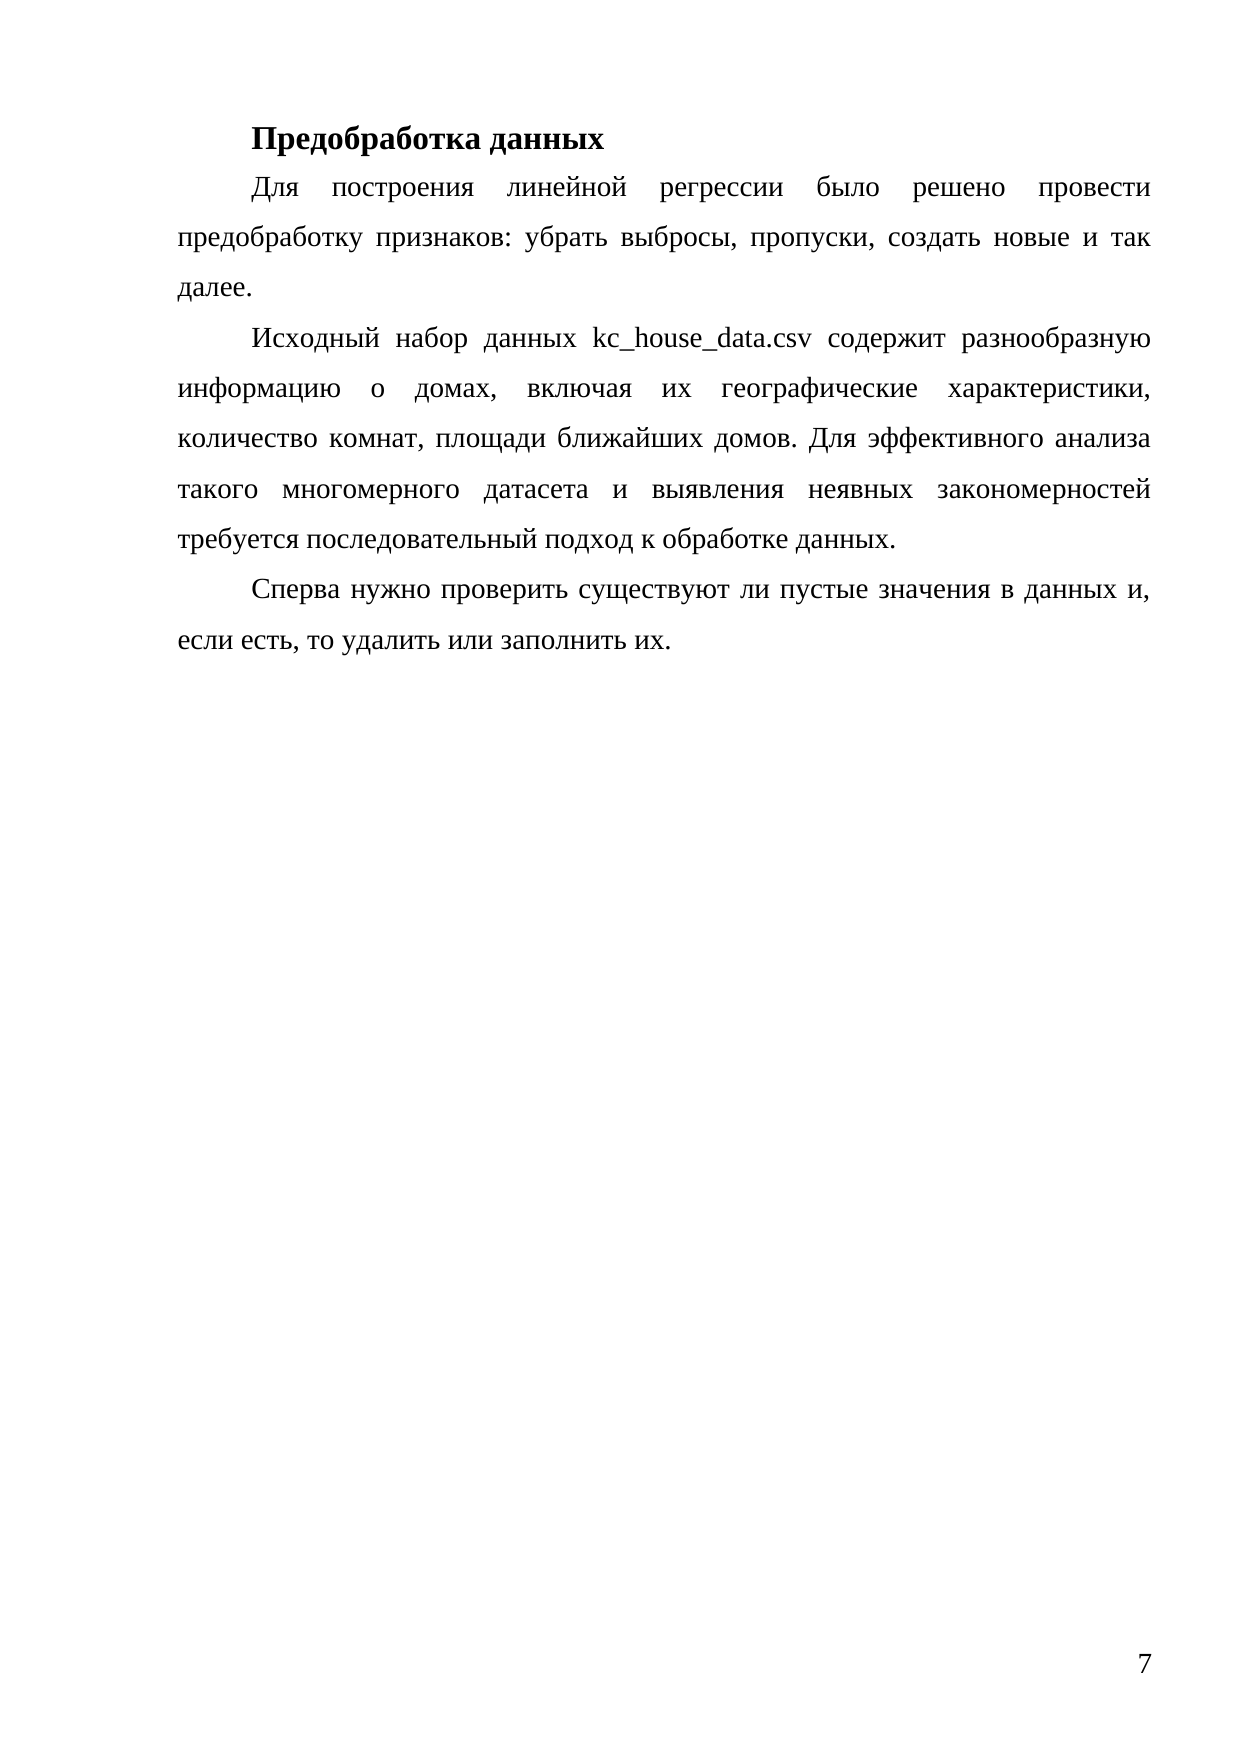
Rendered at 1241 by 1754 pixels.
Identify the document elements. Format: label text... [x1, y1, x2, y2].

subtitle Предобработка данных [177, 118, 1152, 156]
text Для построения линейной регрессии было решено провести предобработку признаков: убрать выбросы, пропуски, создать новые и так далее. [177, 169, 1152, 303]
text Сперва нужно проверить существуют ли пустые значения в данных и, если есть, то удалить или заполнить их. [177, 571, 1152, 655]
text Исходный набор данных kc_house_data.csv содержит разнообразную информацию о домах, включая их географические характеристики, количество комнат, площади ближайших домов. Для эффективного анализа такого многомерного датасета и выявления неявных закономерностей требуется последовательный подход к обработке данных. [177, 320, 1152, 555]
